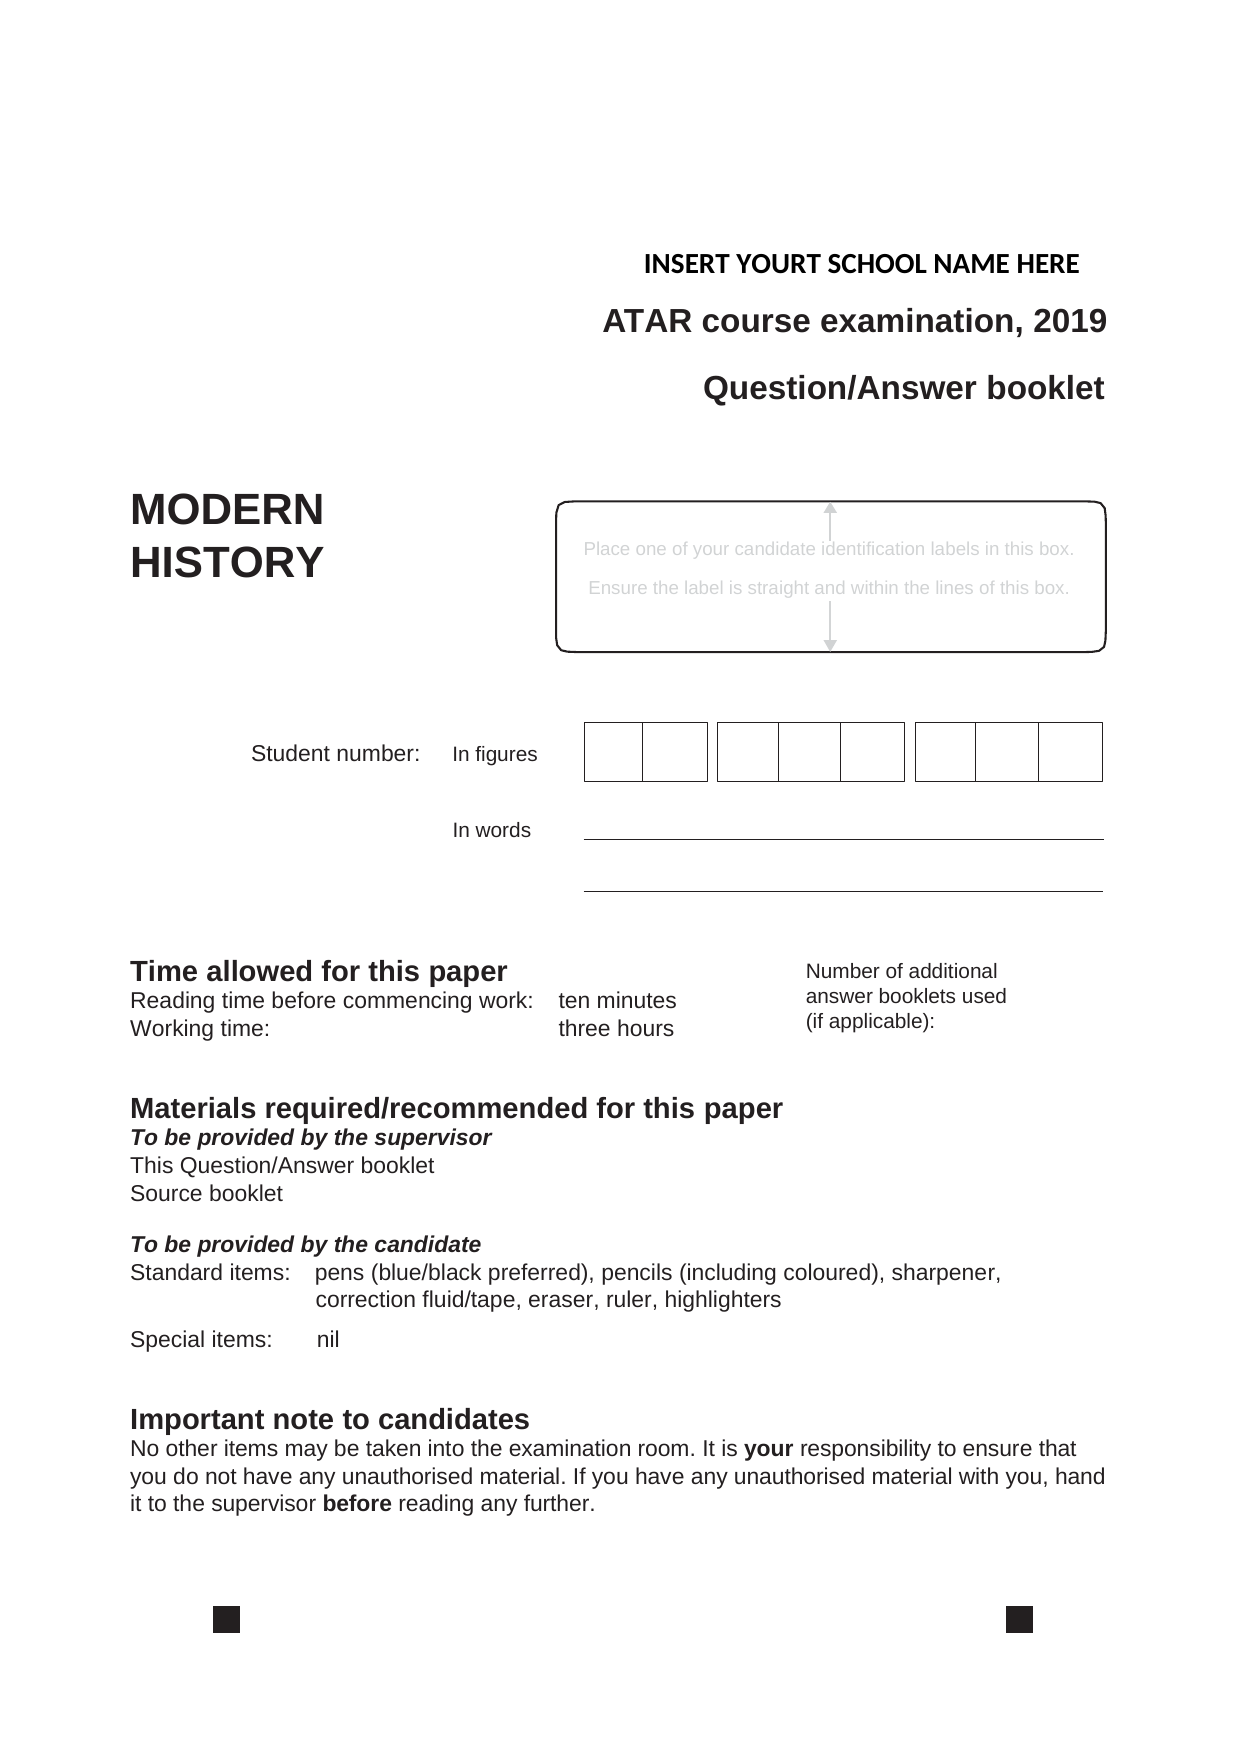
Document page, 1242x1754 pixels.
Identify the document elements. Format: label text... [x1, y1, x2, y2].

text Working time: three hours [130, 1015, 785, 1041]
text In words [452, 818, 1121, 841]
text ATAR course examination, 2019 [602, 301, 1121, 339]
text Special items: nil [130, 1326, 1121, 1352]
text Source booklet [130, 1179, 785, 1205]
text MODERN HISTORY [130, 484, 334, 586]
text Important note to candidates [130, 1402, 1121, 1436]
text Number of additional answer booklets used (if applicable): [806, 959, 1014, 1033]
text To be provided by the candidate [130, 1231, 1121, 1258]
text Question/Answer booklet [703, 368, 1121, 406]
text Time allowed for this paper [130, 954, 785, 987]
text Reading time before commencing work: ten minutes [130, 987, 785, 1013]
text Place one of your candidate identification labels in this box. Ensure the label is straight and within the lines of this box. [583, 519, 1081, 599]
text Materials required/recommended for this paper [130, 1091, 792, 1124]
text INSERT YOURT SCHOOL NAME HERE [119, 257, 1119, 278]
text No other items may be taken into the examination room. It is your responsibility to ensure that [130, 1436, 1121, 1462]
text To be provided by the supervisor [130, 1124, 785, 1151]
text This Question/Answer booklet [130, 1152, 785, 1178]
text Student number: In figures [251, 740, 1121, 766]
text Standard items: pens (blue/black preferred), pencils (including coloured), sharpener, correction fluid/tape, eraser, ruler, highlighters [130, 1259, 1008, 1313]
text you do not have any unauthorised material. If you have any unauthorised material with you, hand it to the supervisor before reading any further. [130, 1463, 1113, 1517]
